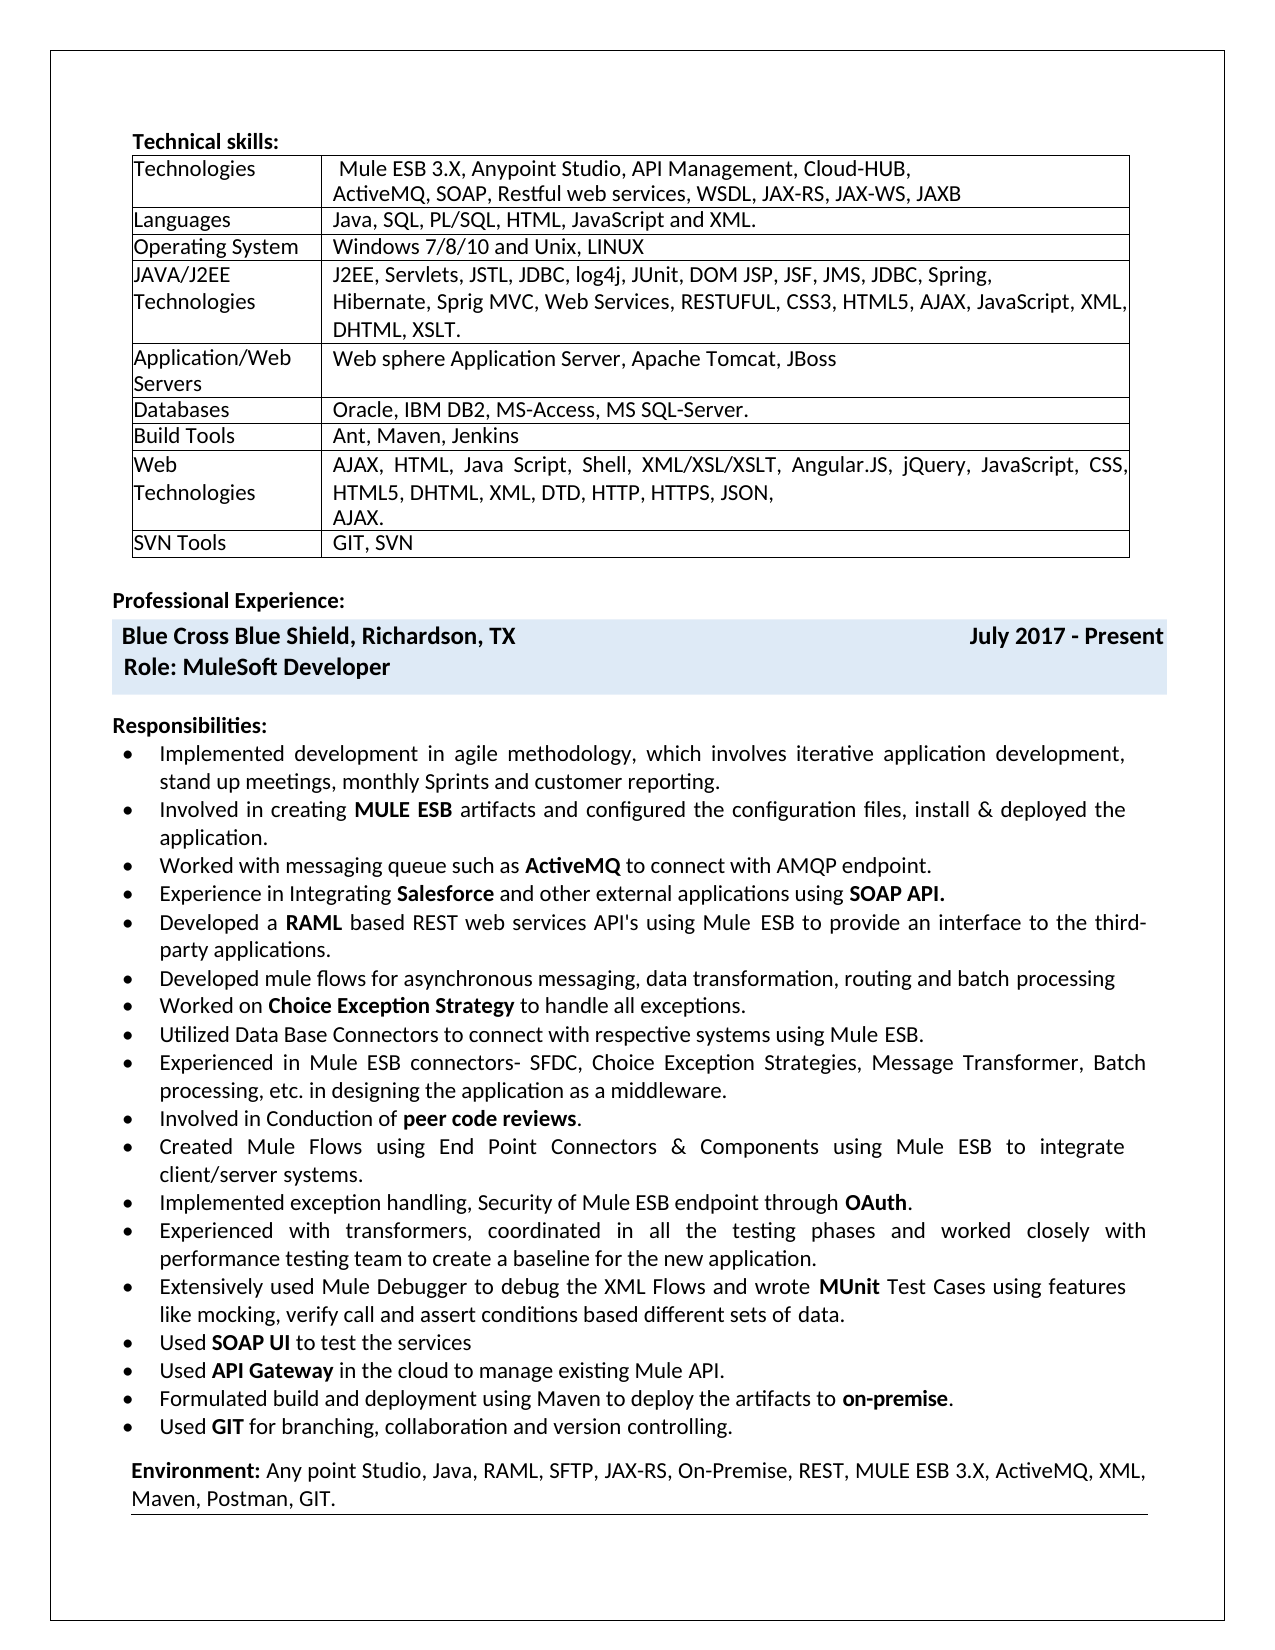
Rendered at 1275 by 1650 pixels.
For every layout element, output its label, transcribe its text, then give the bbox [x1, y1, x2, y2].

subtitle Technical skills: [132, 127, 1148, 155]
table_cell Build Tools [133, 424, 321, 450]
list Implemented development in agile methodology, which involves iterative application development, stand up meetings, monthly Sprints and customer reporting. [122, 739, 1127, 796]
list Developed a RAML based REST web services API's using Mule ESB to provide an interface to the third-party applications. [122, 908, 1148, 964]
text Professional Experience: [112, 587, 1148, 615]
list Experience in Integrating Salesforce and other external applications using SOAP API. [122, 879, 1148, 908]
table_cell Windows 7/8/10 and Unix, LINUX [322, 235, 1129, 260]
table_cell Databases [133, 398, 321, 423]
table_cell Application/Web Servers [133, 344, 321, 397]
table_cell GIT, SVN [322, 531, 1129, 557]
list Worked on Choice Exception Strategy to handle all exceptions. [122, 992, 1148, 1020]
table_cell Java, SQL, PL/SQL, HTML, JavaScript and XML. [322, 208, 1129, 234]
table_header Mule ESB 3.X, Anypoint Studio, API Management, Cloud-HUB, ActiveMQ, SOAP, Restful web services, WSDL, JAX-RS, JAX-WS, JAXB [322, 156, 1129, 207]
table_cell J2EE, Servlets, JSTL, JDBC, log4j, JUnit, DOM JSP, JSF, JMS, JDBC, Spring, Hibernate, Sprig MVC, Web Services, RESTUFUL, CSS3, HTML5, AJAX, JavaScript, XML, DHTML, XSLT. [322, 261, 1129, 343]
list Used GIT for branching, collaboration and version controlling. [122, 1412, 1148, 1440]
list Formulated build and deployment using Maven to deploy the artifacts to on-premise. [122, 1384, 1148, 1412]
list Experienced in Mule ESB connectors- SFDC, Choice Exception Strategies, Message Transformer, Batch processing, etc. in designing the application as a middleware. [122, 1048, 1148, 1104]
table_cell AJAX, HTML, Java Script, Shell, XML/XSL/XSLT, Angular.JS, jQuery, JavaScript, CSS, HTML5, DHTML, XML, DTD, HTTP, HTTPS, JSON, AJAX. [322, 451, 1129, 530]
table_cell JAVA/J2EE Technologies [133, 261, 321, 343]
list Implemented exception handling, Security of Mule ESB endpoint through OAuth. [122, 1188, 1148, 1216]
list Created Mule Flows using End Point Connectors & Components using Mule ESB to integrate client/server systems. [122, 1132, 1127, 1188]
table_cell Oracle, IBM DB2, MS-Access, MS SQL-Server. [322, 398, 1129, 423]
table_cell SVN Tools [133, 531, 321, 557]
table_cell Operating System [133, 235, 321, 260]
table_cell Ant, Maven, Jenkins [322, 424, 1129, 450]
list Used API Gateway in the cloud to manage existing Mule API. [122, 1356, 1148, 1384]
list Worked with messaging queue such as ActiveMQ to connect with AMQP endpoint. [122, 852, 1148, 879]
table_cell Web sphere Application Server, Apache Tomcat, JBoss [322, 344, 1129, 397]
list Experienced with transformers, coordinated in all the testing phases and worked closely with performance testing team to create a baseline for the new application. [122, 1216, 1148, 1272]
table_header Technologies [133, 156, 321, 207]
list Involved in Conduction of peer code reviews. [122, 1104, 1148, 1132]
list Involved in creating MULE ESB artifacts and configured the configuration files, install & deployed the application. [122, 796, 1127, 852]
list Developed mule flows for asynchronous messaging, data transformation, routing and batch processing [122, 964, 1148, 992]
list Extensively used Mule Debugger to debug the XML Flows and wrote MUnit Test Cases using features like mocking, verify call and assert conditions based different sets of data. [122, 1272, 1126, 1328]
list Used SOAP UI to test the services [122, 1328, 1126, 1356]
text Environment: Any point Studio, Java, RAML, SFTP, JAX-RS, On-Premise, REST, MULE ESB 3.X, ActiveMQ, XML, Maven, Postman, GIT. [131, 1456, 1148, 1514]
table_cell Languages [133, 208, 321, 234]
list Utilized Data Base Connectors to connect with respective systems using Mule ESB. [122, 1020, 1148, 1048]
text Responsibilities: [112, 695, 1143, 739]
table_cell Web Technologies [133, 451, 321, 530]
